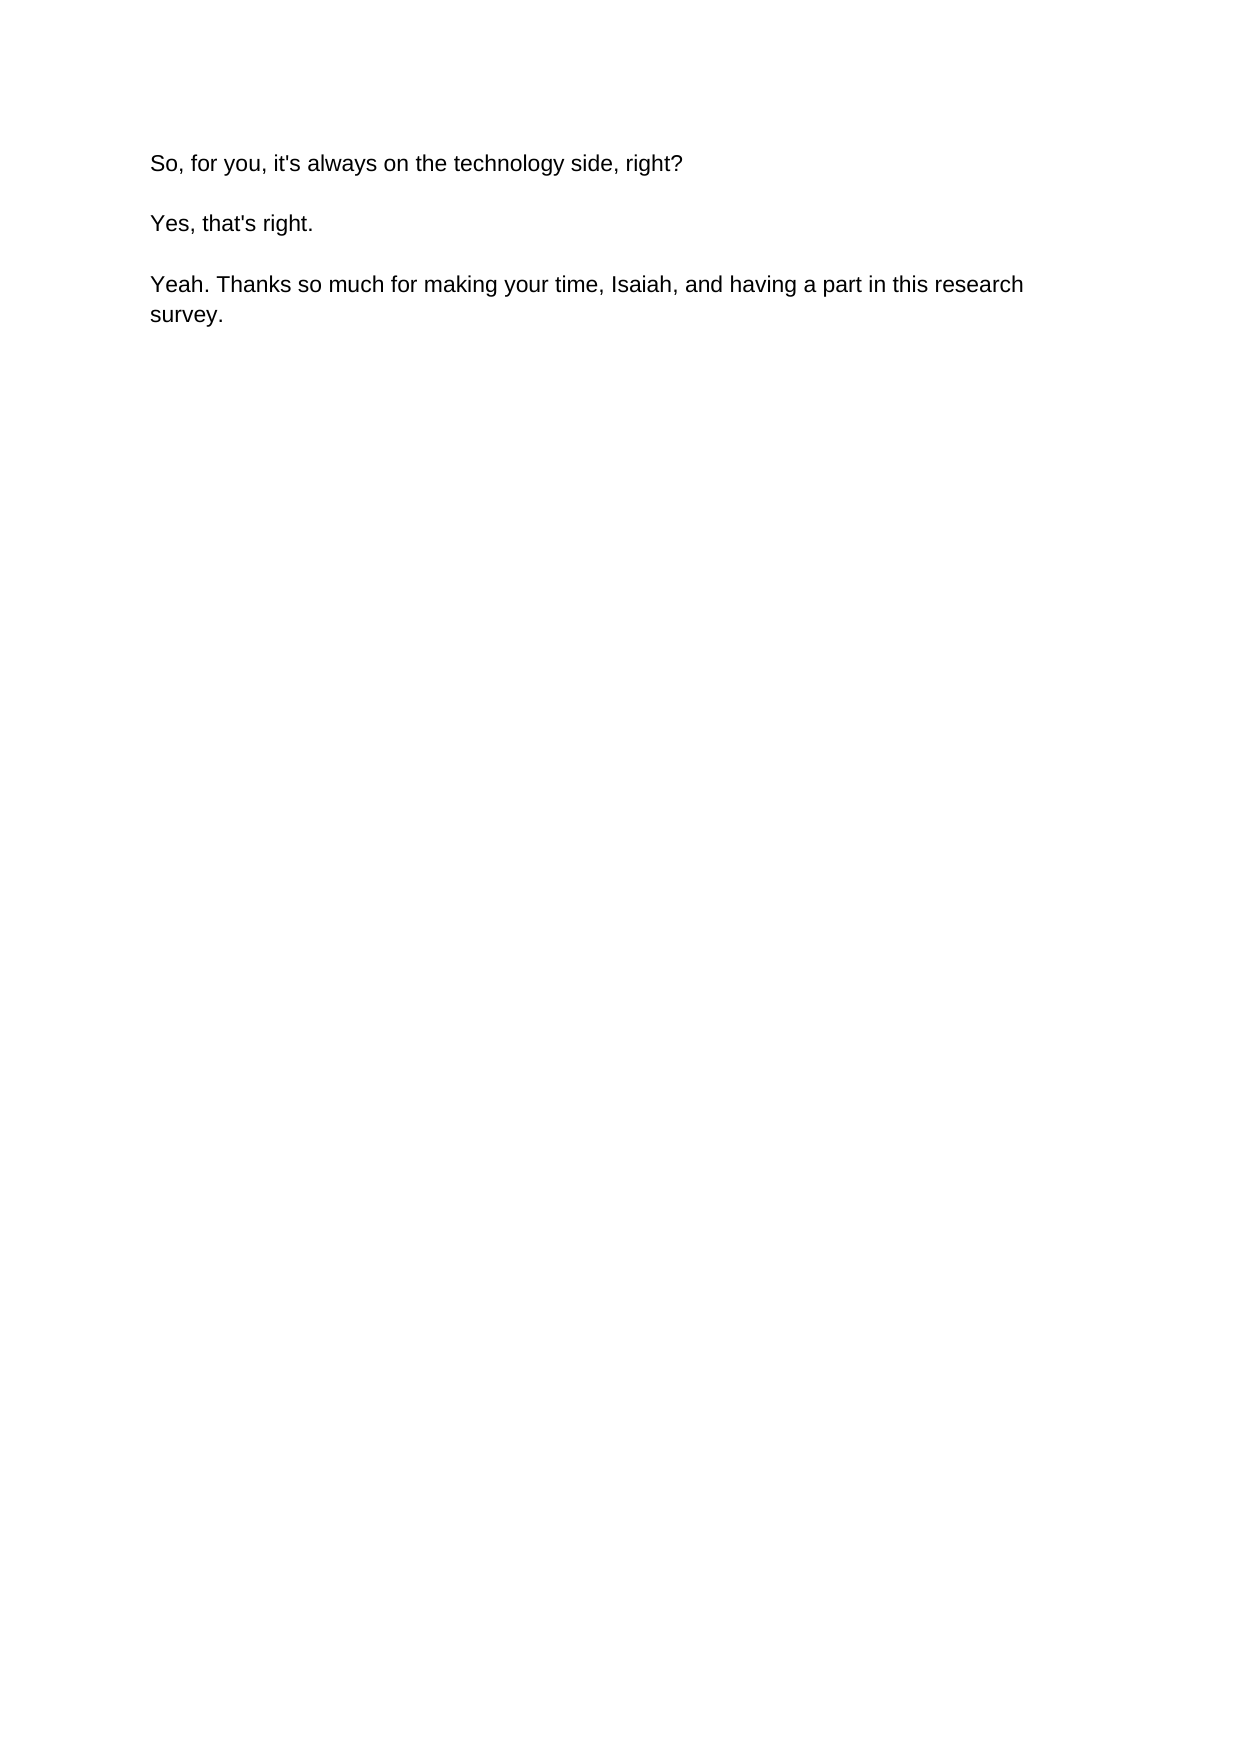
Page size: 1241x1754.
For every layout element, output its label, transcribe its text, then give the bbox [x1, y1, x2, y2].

text Yeah. Thanks so much for making your time, Isaiah, and having a part in this research survey. [150, 271, 1090, 327]
text So, for you, it's always on the technology side, right? [150, 150, 1090, 176]
text Yes, that's right. [150, 210, 1090, 237]
